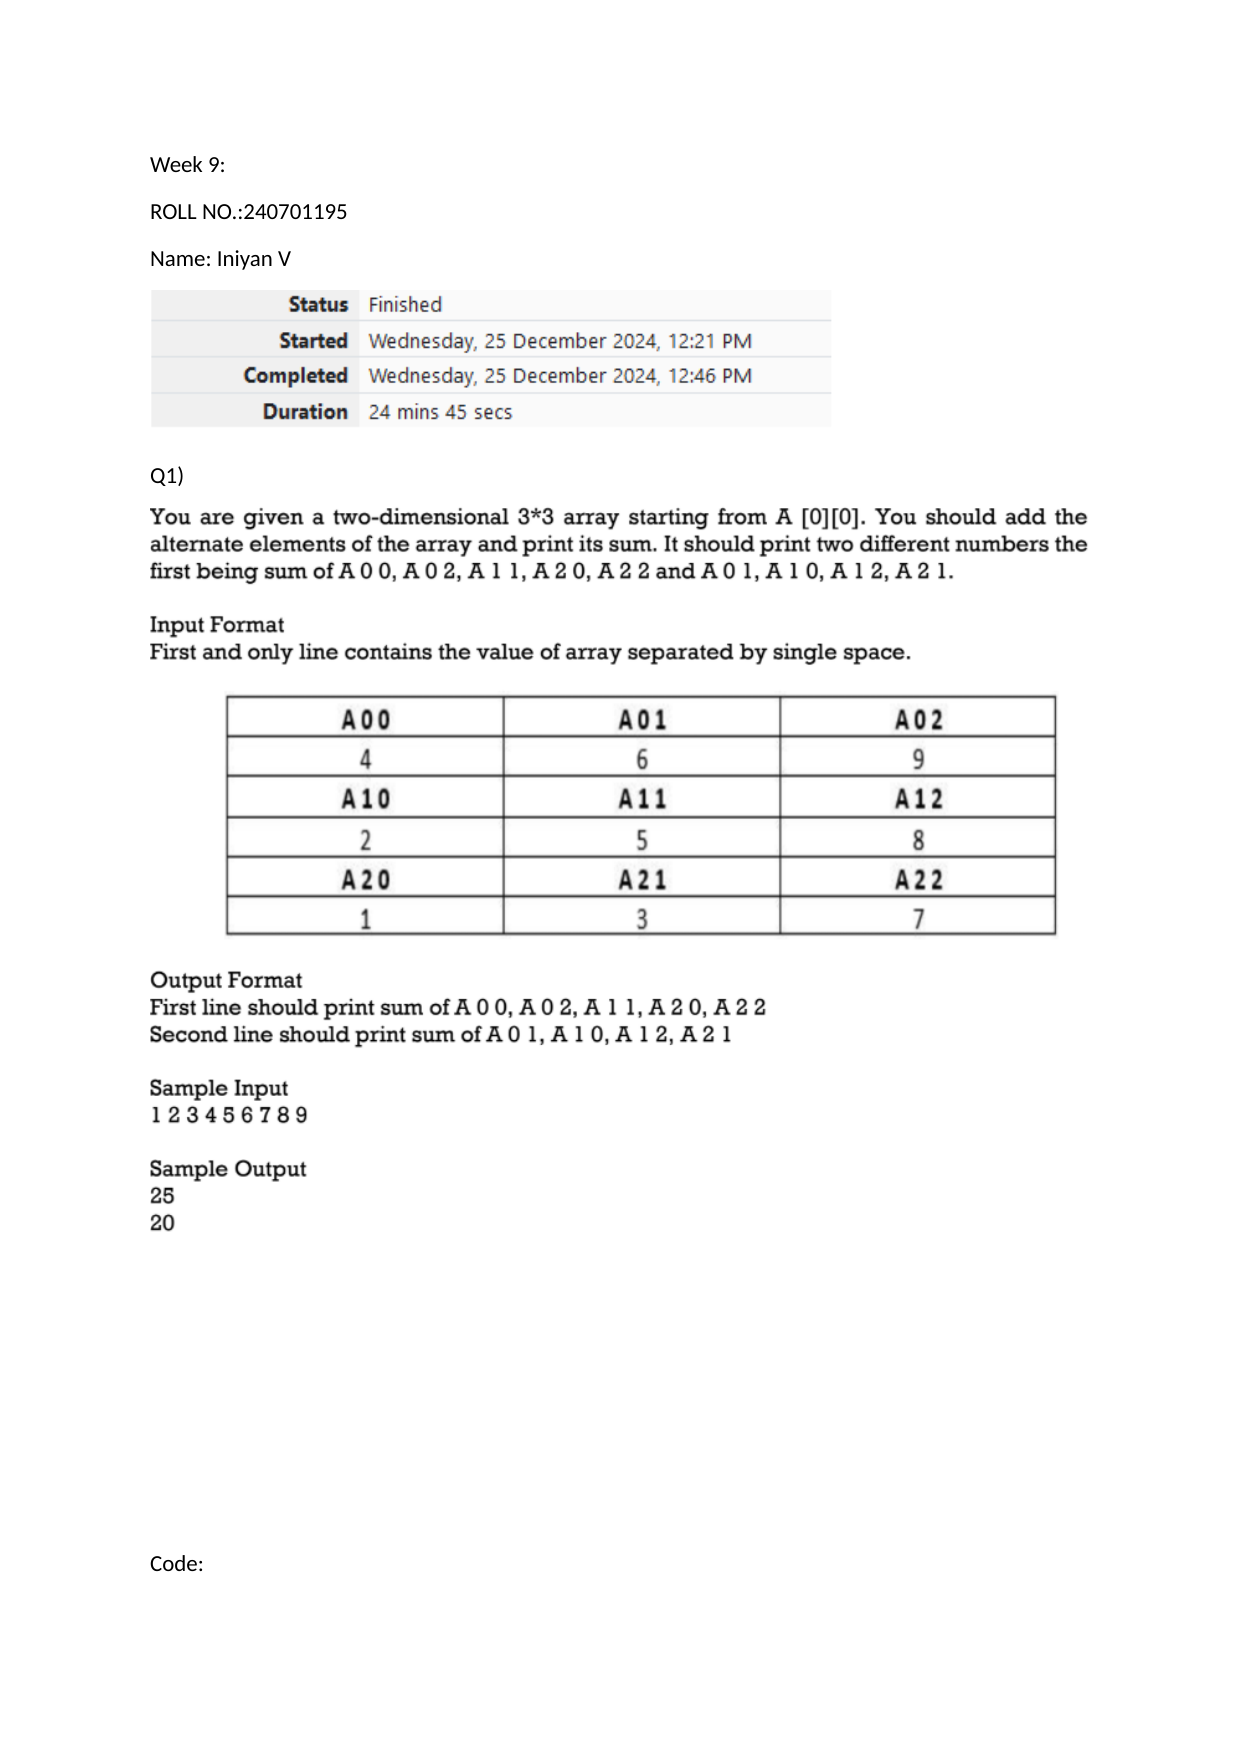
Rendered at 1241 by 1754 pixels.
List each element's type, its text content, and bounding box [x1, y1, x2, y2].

picture [150, 491, 1091, 1250]
text Name: Iniyan V [150, 244, 1090, 272]
text ROLL NO.:240701195 [150, 197, 1090, 225]
text Week 9: [150, 150, 1090, 178]
text Q1) [150, 461, 1090, 491]
text Code: [150, 1549, 1090, 1577]
picture [150, 290, 832, 443]
